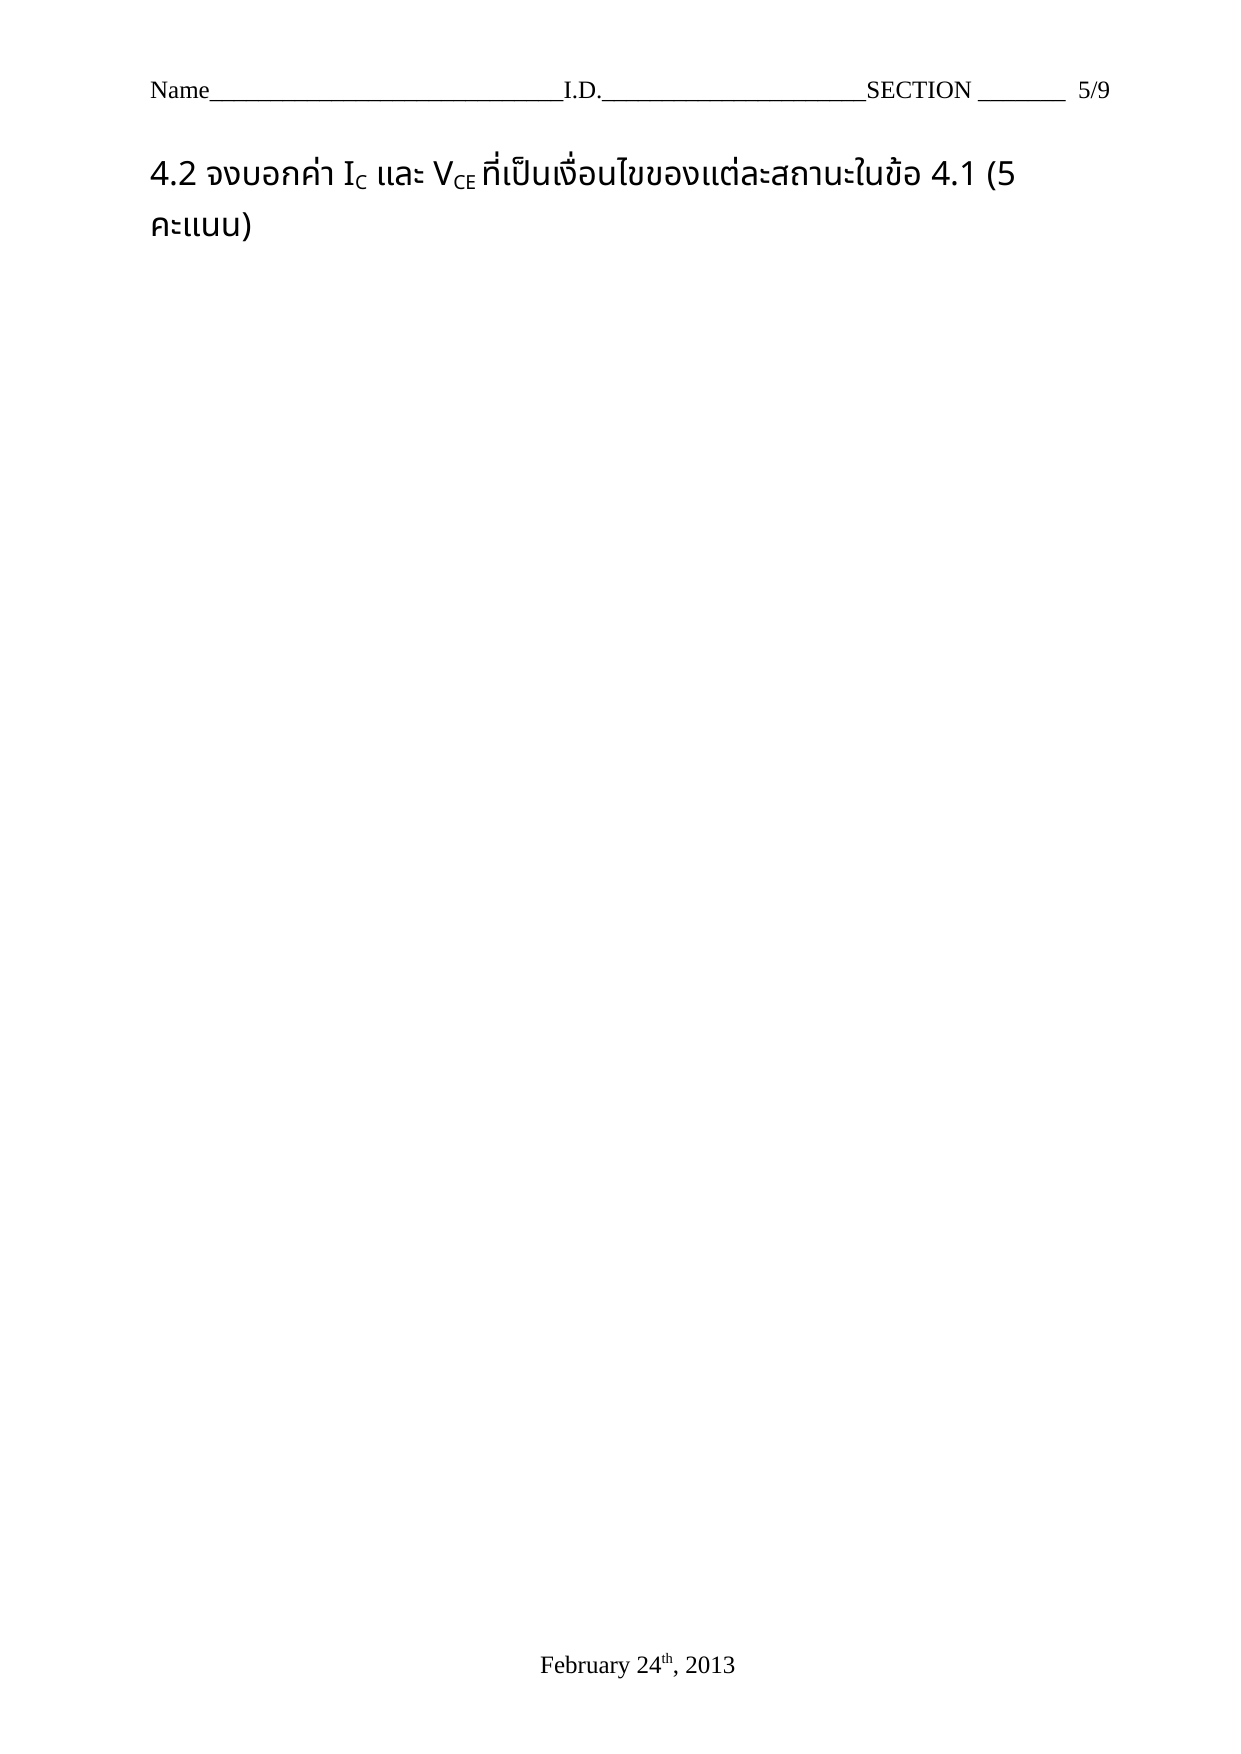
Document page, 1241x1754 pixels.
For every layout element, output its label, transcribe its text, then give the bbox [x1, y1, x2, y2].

text 4.2 จงบอกค่า IC และ VCE ที่เป็นเงื่อนไขของแต่ละสถานะในข้อ 4.1 (5 คะแนน) [150, 150, 1122, 251]
